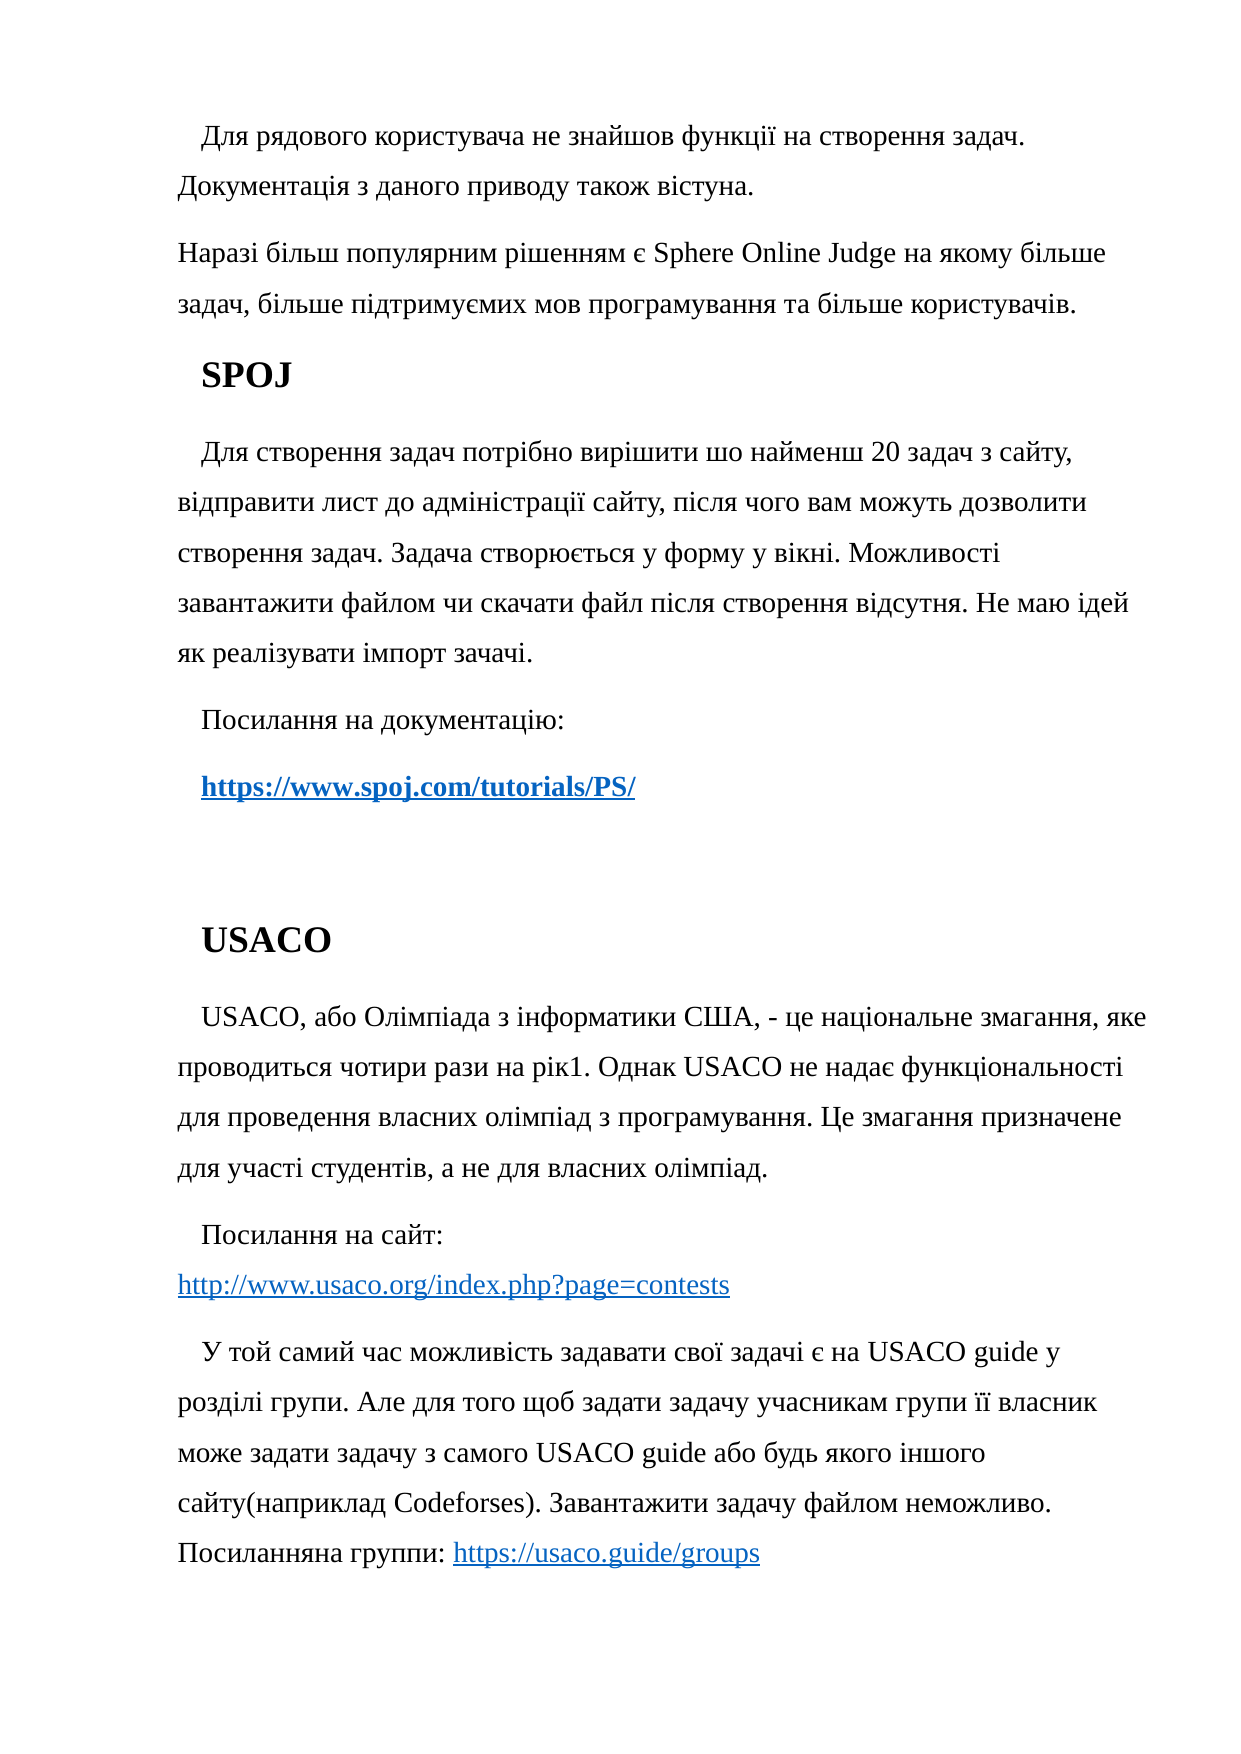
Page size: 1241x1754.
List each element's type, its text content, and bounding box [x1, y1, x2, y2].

text Для створення задач потрібно вирішити шо найменш 20 задач з сайту, відправити лист до адміністрації сайту, після чого вам можуть дозволити створення задач. Задача створюється у форму у вікні. Можливості завантажити файлом чи скачати файл після створення відсутня. Не маю ідей як реалізувати імпорт зачачі. [177, 434, 1152, 669]
text Наразі більш популярним рішенням є Sphere Online Judge на якому більше задач, більше підтримуємих мов програмування та більше користувачів. [177, 235, 1152, 319]
text Посилання на сайт: http://www.usaco.org/index.php?page=contests [177, 1217, 1152, 1301]
text https://www.spoj.com/tutorials/PS/ [177, 769, 1152, 803]
text Посилання на документацію: [177, 702, 1152, 736]
text У той самий час можливість задавати свої задачі є на USACO guide у розділі групи. Але для того щоб задати задачу учасникам групи її власник може задати задачу з самого USACO guide або будь якого іншого сайту(наприклад Codeforses). Завантажити задачу файлом неможливо. Посиланняна группи: https://usaco.guide/groups [177, 1334, 1152, 1569]
text USACO [177, 918, 1152, 961]
text Для рядового користувача не знайшов функції на створення задач. Документація з даного приводу також вістуна. [177, 118, 1152, 202]
text USACO, або Олімпіада з інформатики США, - це національне змагання, яке проводиться чотири рази на рік1. Однак USACO не надає функціональності для проведення власних олімпіад з програмування. Це змагання призначене для участі студентів, а не для власних олімпіад. [177, 999, 1152, 1183]
text SPOJ [177, 353, 1152, 396]
